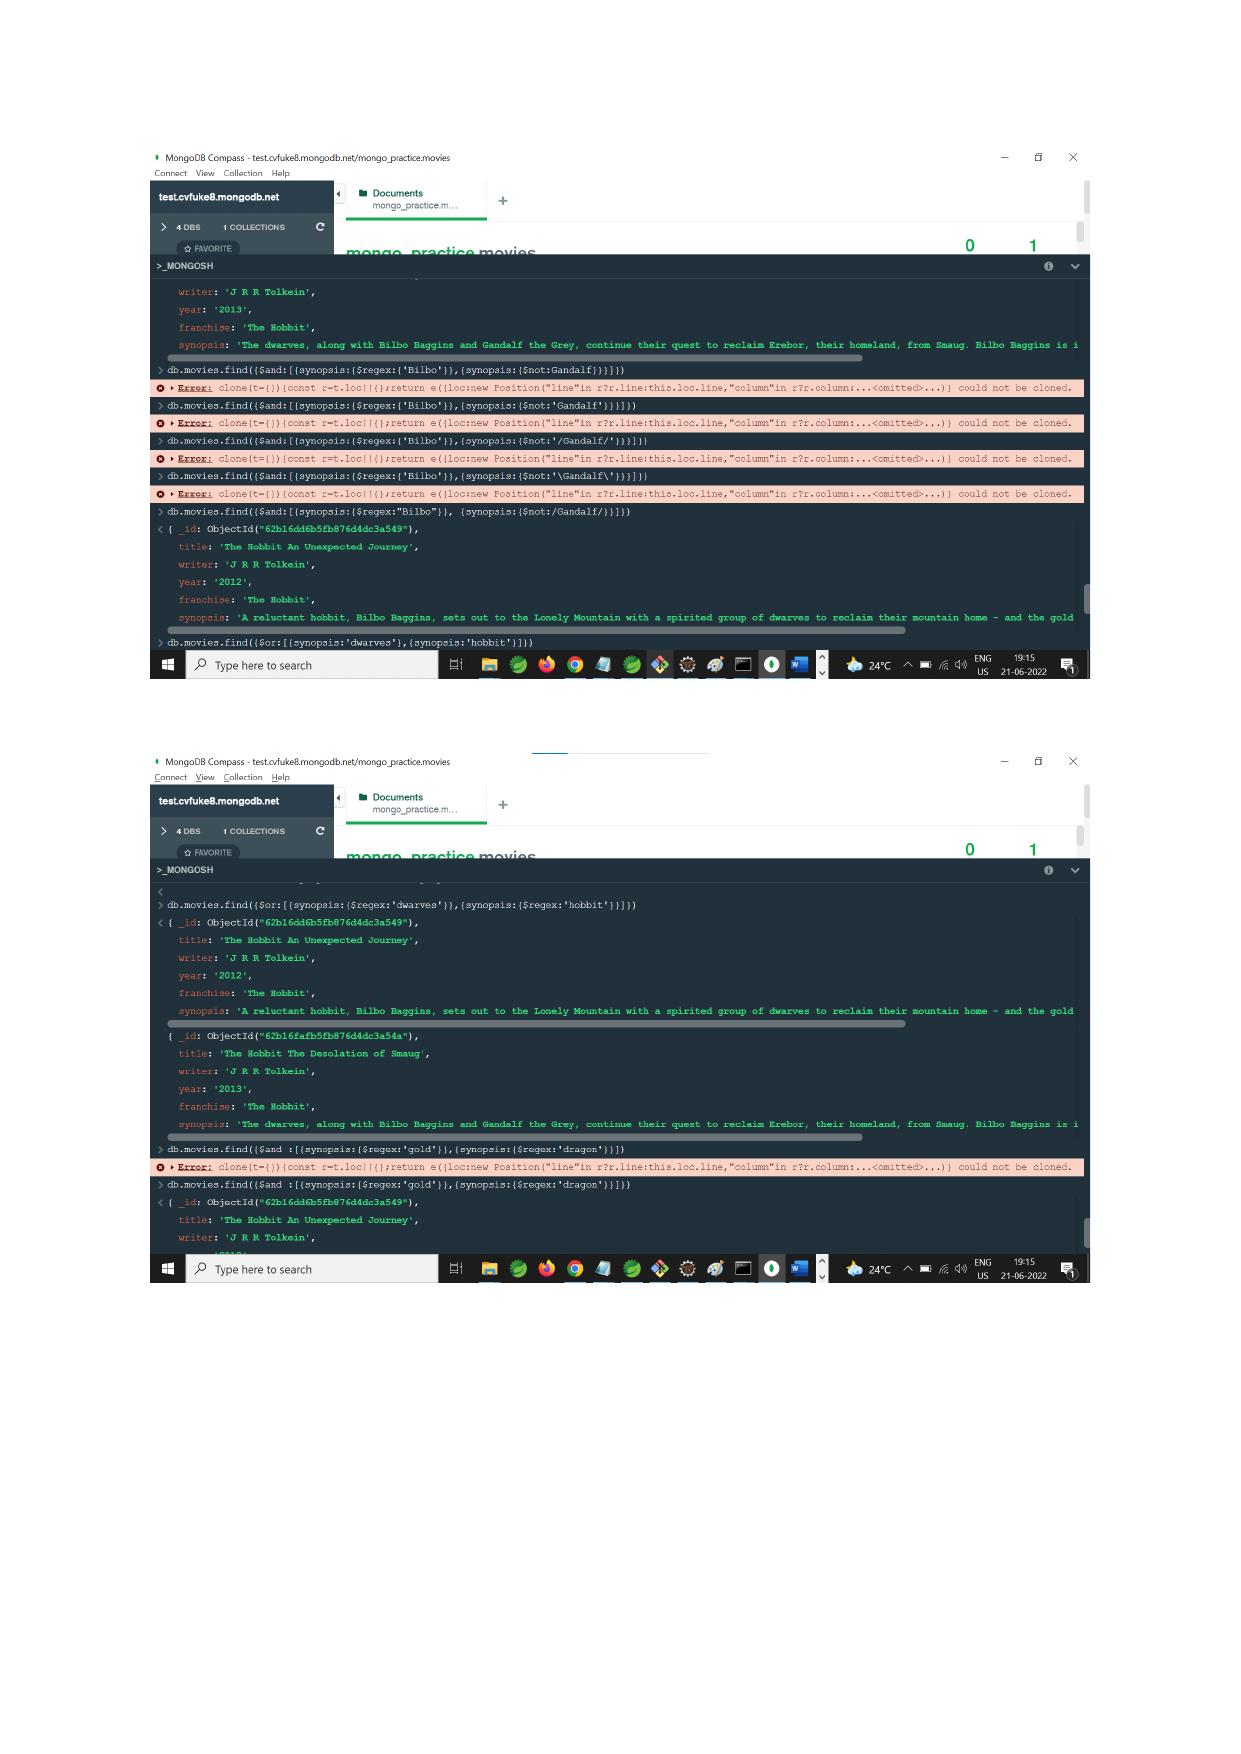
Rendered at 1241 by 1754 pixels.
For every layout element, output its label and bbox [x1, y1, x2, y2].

picture [150, 150, 1091, 679]
picture [150, 753, 1091, 1283]
